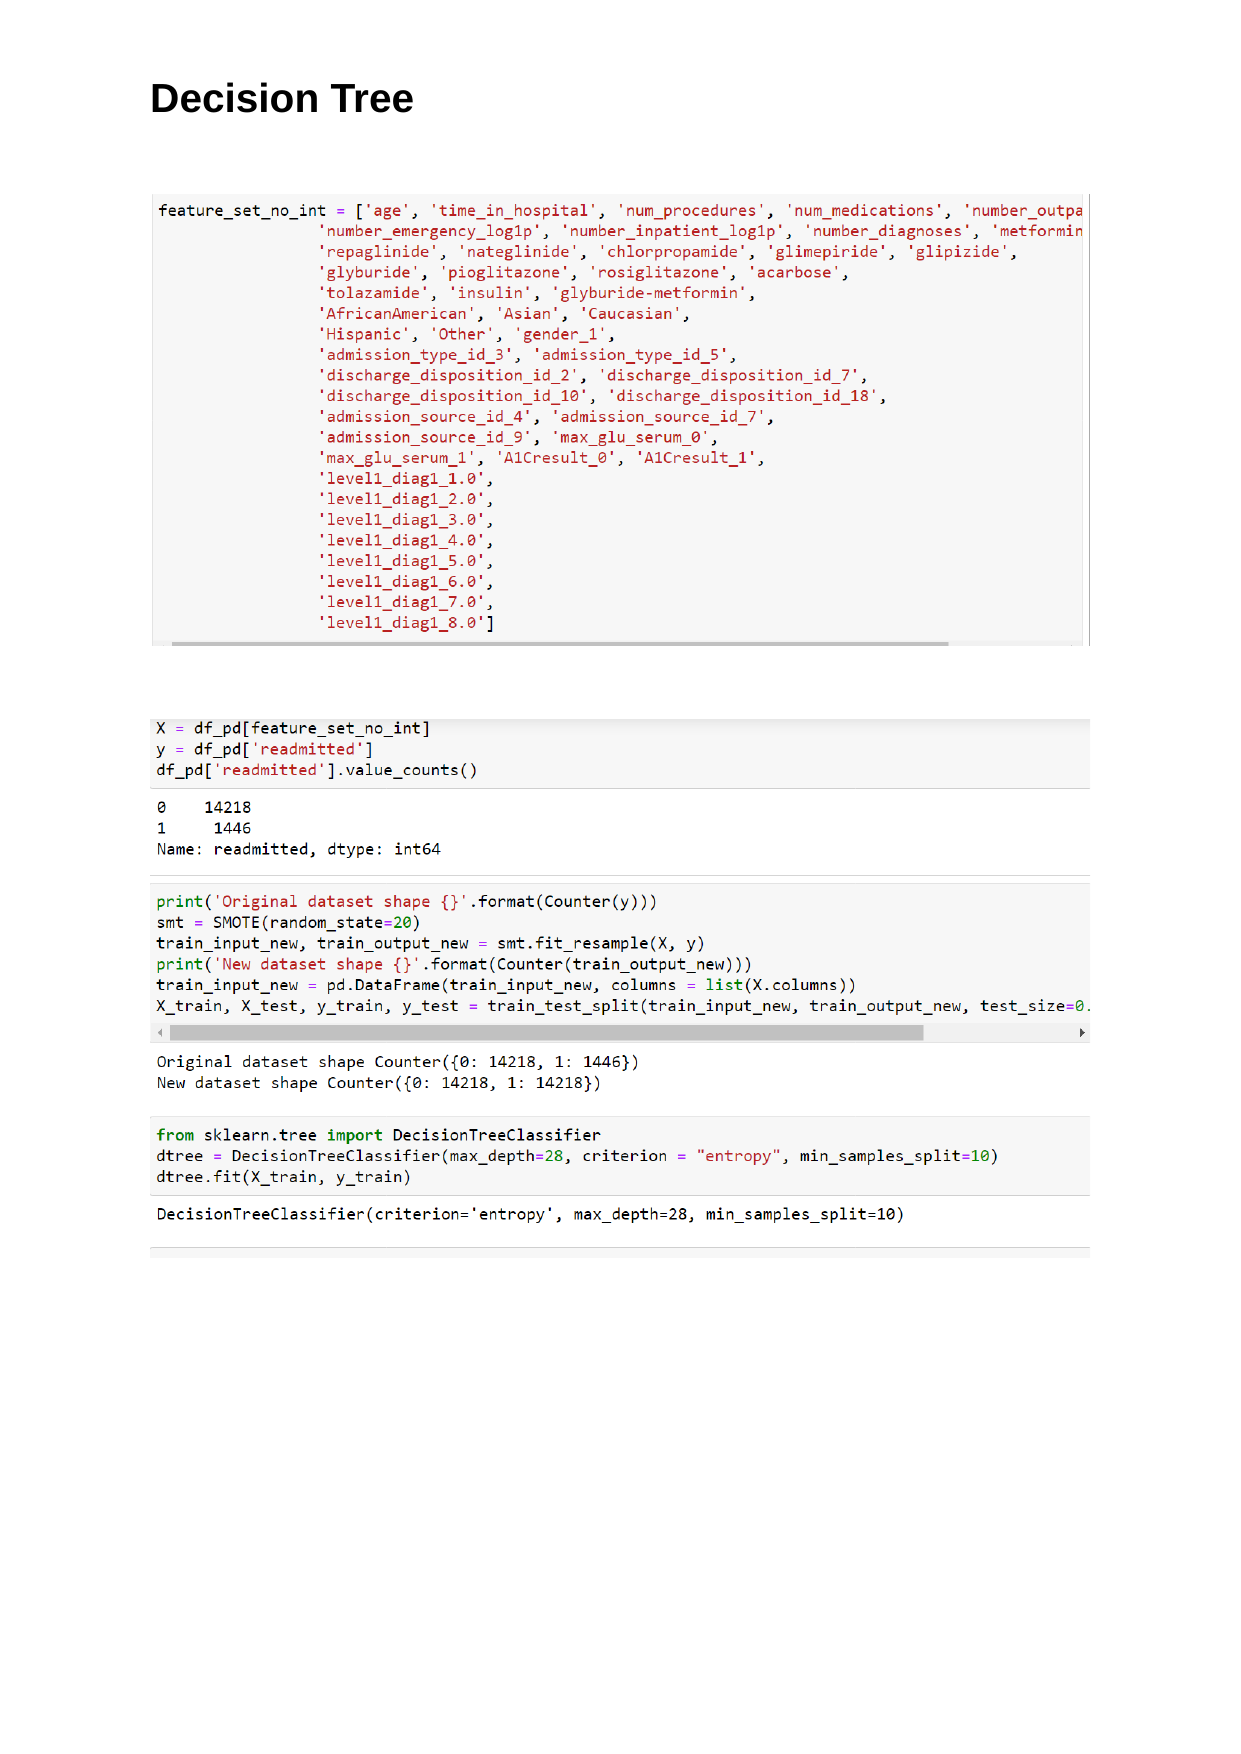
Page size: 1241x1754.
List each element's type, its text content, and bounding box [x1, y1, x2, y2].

picture [150, 719, 1091, 1258]
picture [150, 194, 1091, 646]
subtitle Decision Tree [150, 74, 1090, 121]
